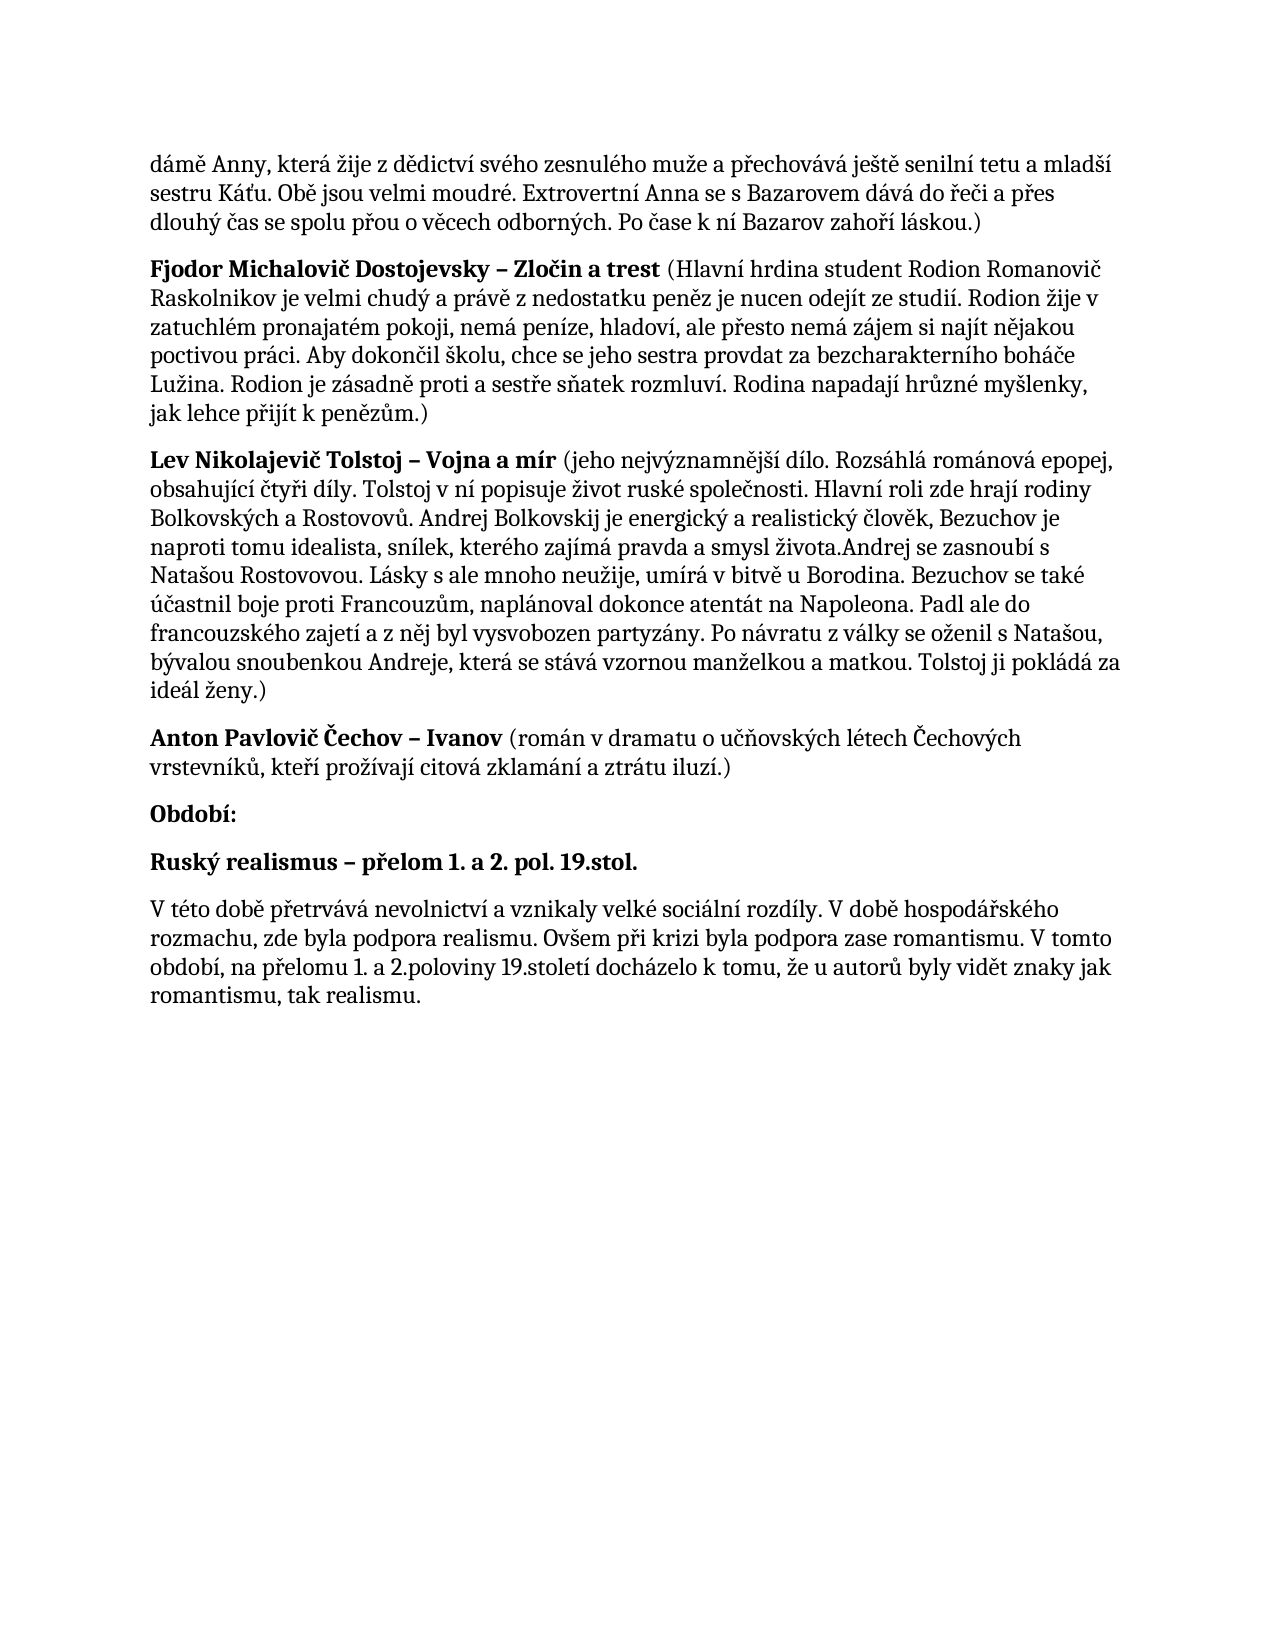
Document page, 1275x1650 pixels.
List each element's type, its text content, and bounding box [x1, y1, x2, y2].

text Období: [150, 800, 1125, 829]
text Fjodor Michalovič Dostojevsky – Zločin a trest (Hlavní hrdina student Rodion Romanovič Raskolnikov je velmi chudý a právě z nedostatku peněz je nucen odejít ze studií. Rodion žije v zatuchlém pronajatém pokoji, nemá peníze, hladoví, ale přesto nemá zájem si najít nějakou poctivou práci. Aby dokončil školu, chce se jeho sestra provdat za bezcharakterního boháče Lužina. Rodion je zásadně proti a sestře sňatek rozmluví. Rodina napadají hrůzné myšlenky, jak lehce přijít k penězům.) [150, 255, 1125, 427]
text Anton Pavlovič Čechov – Ivanov (román v dramatu o učňovských létech Čechových vrstevníků, kteří prožívají citová zklamání a ztrátu iluzí.) [150, 724, 1125, 781]
text Lev Nikolajevič Tolstoj – Vojna a mír (jeho nejvýznamnější dílo. Rozsáhlá románová epopej, obsahující čtyři díly. Tolstoj v ní popisuje život ruské společnosti. Hlavní roli zde hrají rodiny Bolkovských a Rostovovů. Andrej Bolkovskij je energický a realistický člověk, Bezuchov je naproti tomu idealista, snílek, kterého zajímá pravda a smysl života.Andrej se zasnoubí s Natašou Rostovovou. Lásky s ale mnoho neužije, umírá v bitvě u Borodina. Bezuchov se také účastnil boje proti Francouzům, naplánoval dokonce atentát na Napoleona. Padl ale do francouzského zajetí a z něj byl vysvobozen partyzány. Po návratu z války se oženil s Natašou, bývalou snoubenkou Andreje, která se stává vzornou manželkou a matkou. Tolstoj ji pokládá za ideál ženy.) [150, 446, 1125, 705]
text Ruský realismus – přelom 1. a 2. pol. 19.stol. [150, 847, 1125, 876]
text V této době přetrvává nevolnictví a vznikaly velké sociální rozdíly. V době hospodářského rozmachu, zde byla podpora realismu. Ovšem při krizi byla podpora zase romantismu. V tomto období, na přelomu 1. a 2.poloviny 19.století docházelo k tomu, že u autorů byly vidět znaky jak romantismu, tak realismu. [150, 895, 1125, 1010]
